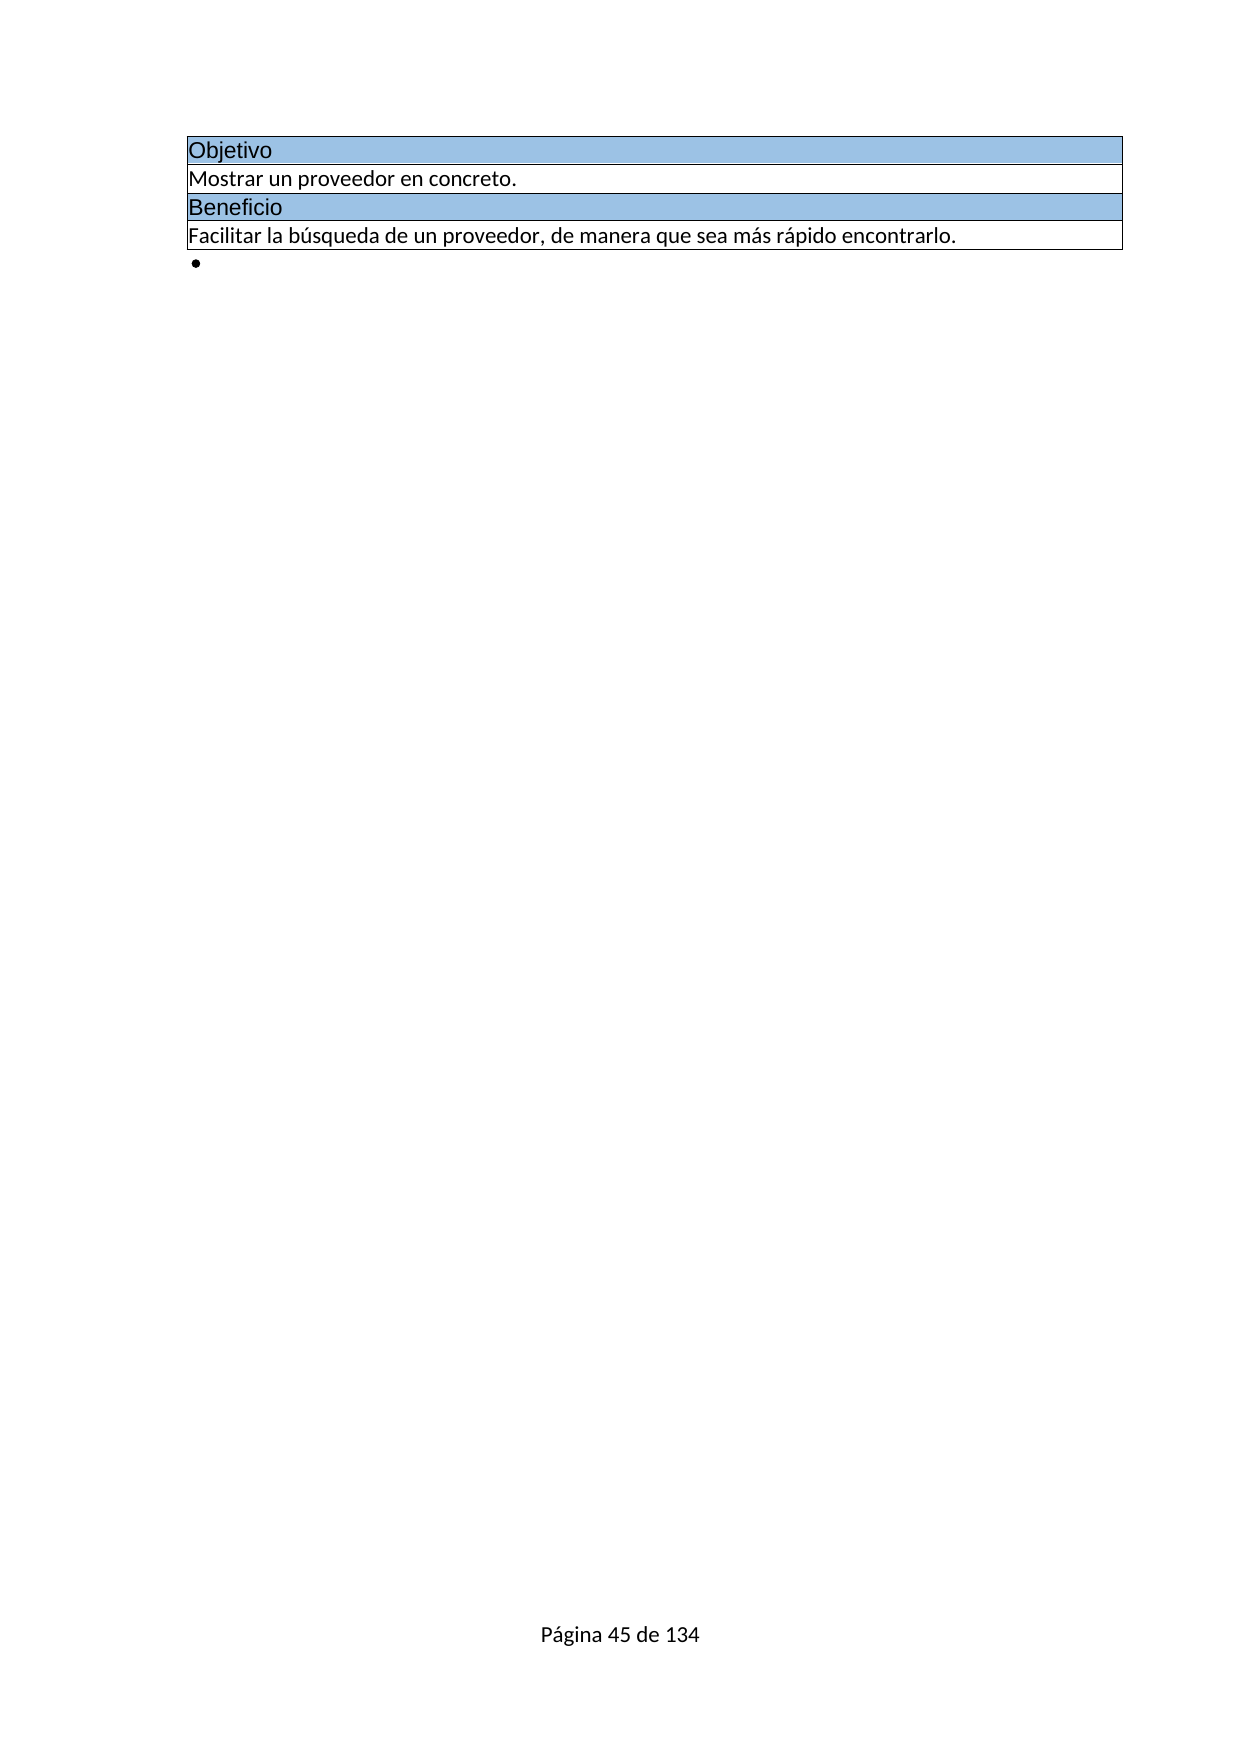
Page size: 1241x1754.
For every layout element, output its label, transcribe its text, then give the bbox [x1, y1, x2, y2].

table_cell Facilitar la búsqueda de un proveedor, de manera que sea más rápido encontrarlo. [188, 221, 1122, 249]
table_cell Beneficio [188, 194, 1122, 220]
table_cell Objetivo [188, 137, 1122, 163]
table_cell Mostrar un proveedor en concreto. [188, 165, 1122, 193]
